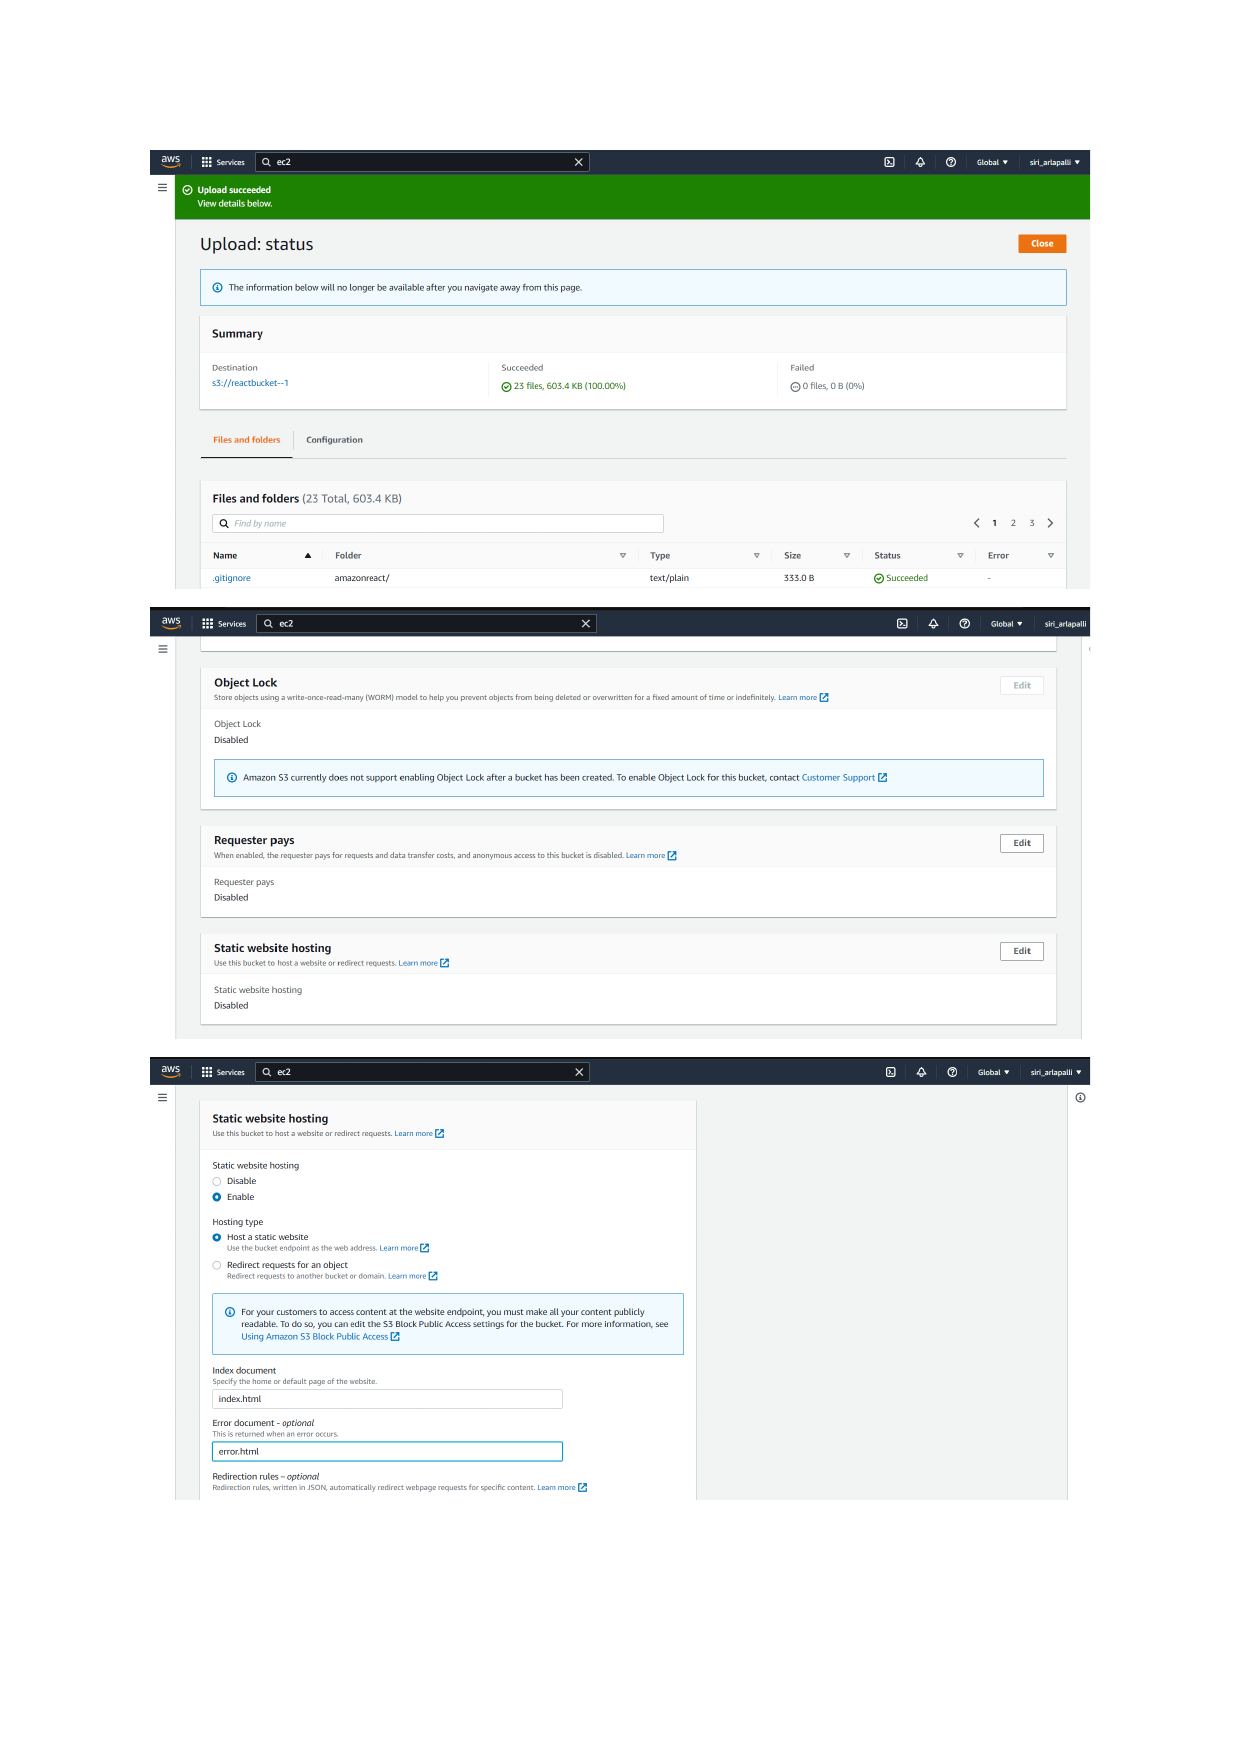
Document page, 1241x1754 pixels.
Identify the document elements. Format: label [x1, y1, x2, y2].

picture [150, 1057, 1091, 1500]
picture [150, 607, 1091, 1039]
picture [150, 150, 1091, 589]
